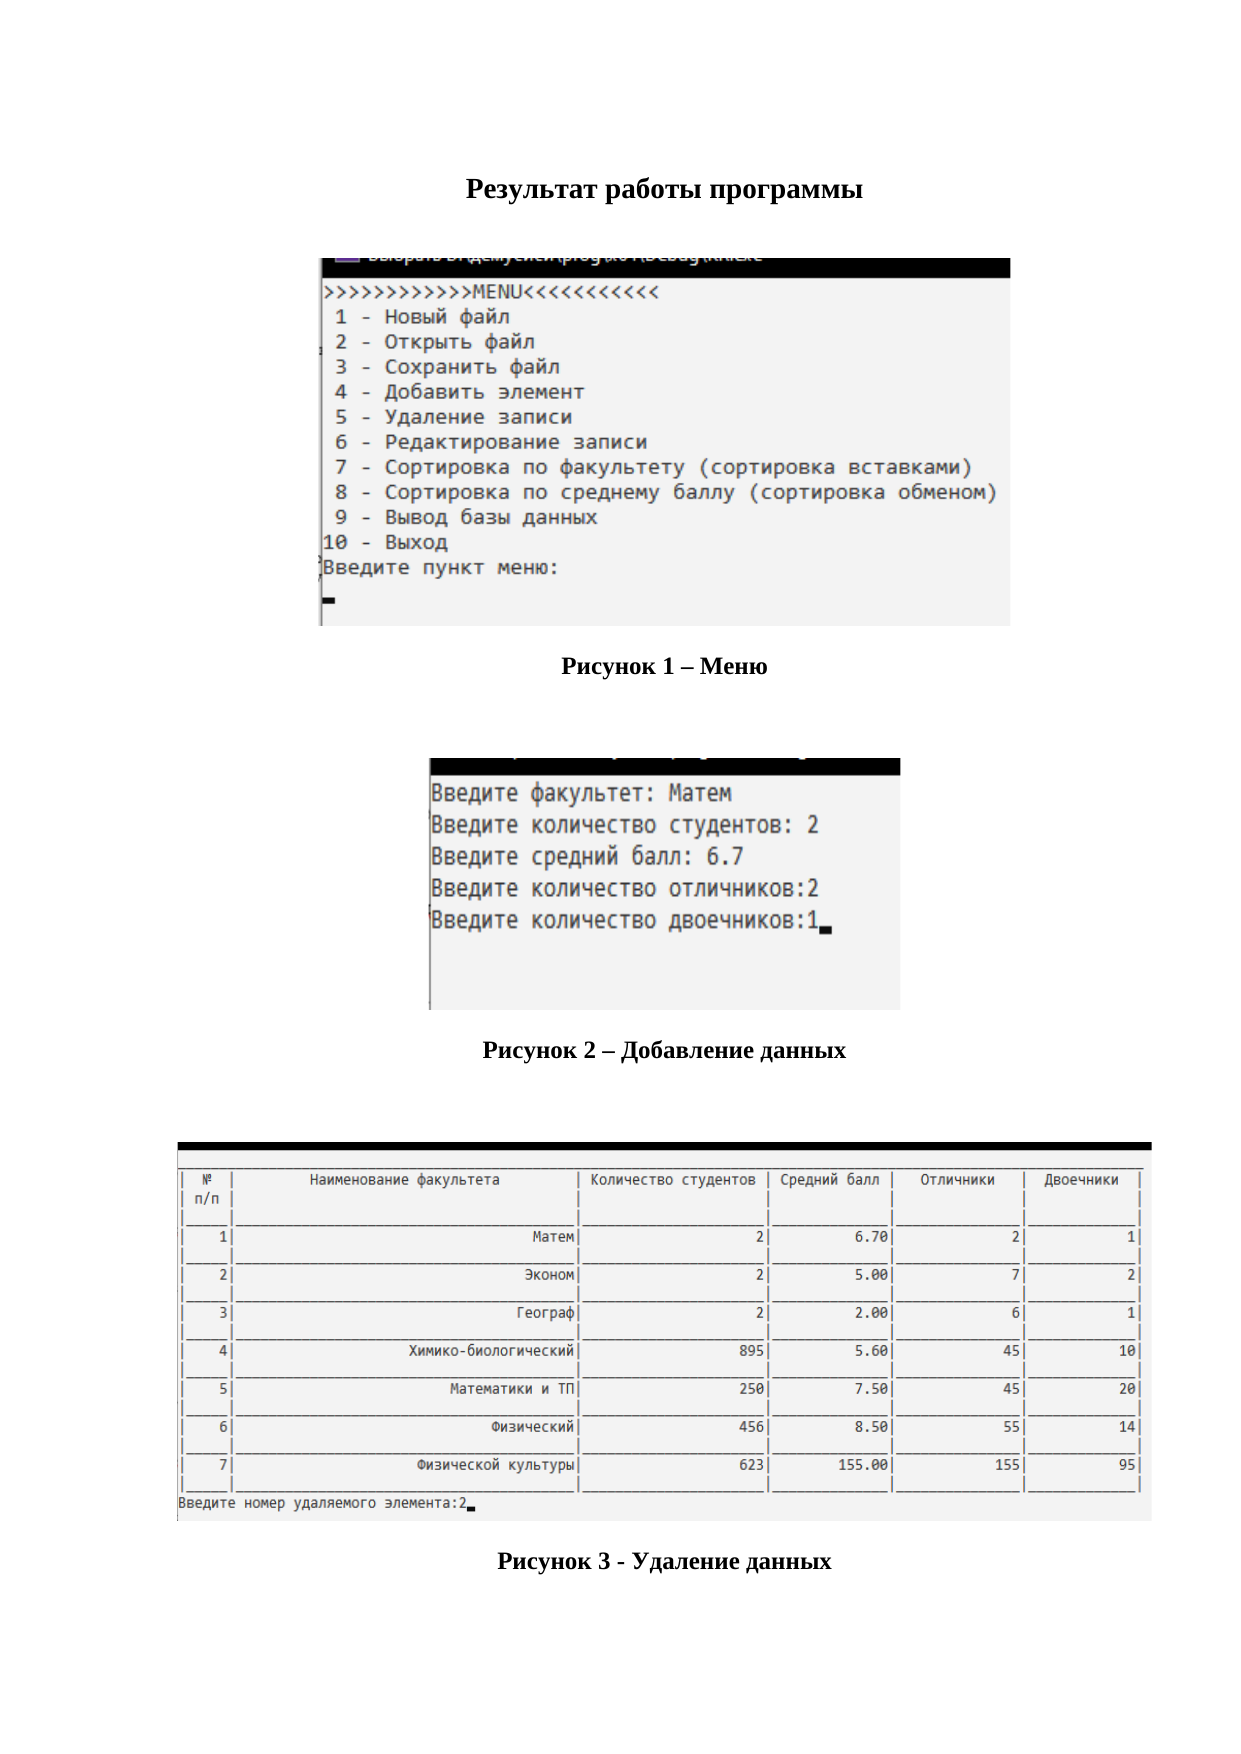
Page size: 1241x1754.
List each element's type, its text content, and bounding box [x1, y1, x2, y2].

text Рисунок 2 – Добавление данных [177, 1035, 1152, 1064]
picture [318, 258, 1011, 626]
text Рисунок 3 - Удаление данных [177, 1546, 1152, 1574]
picture [428, 758, 901, 1010]
text Рисунок 1 – Меню [177, 651, 1152, 679]
picture [177, 1142, 1152, 1521]
text Результат работы программы [177, 171, 1152, 205]
